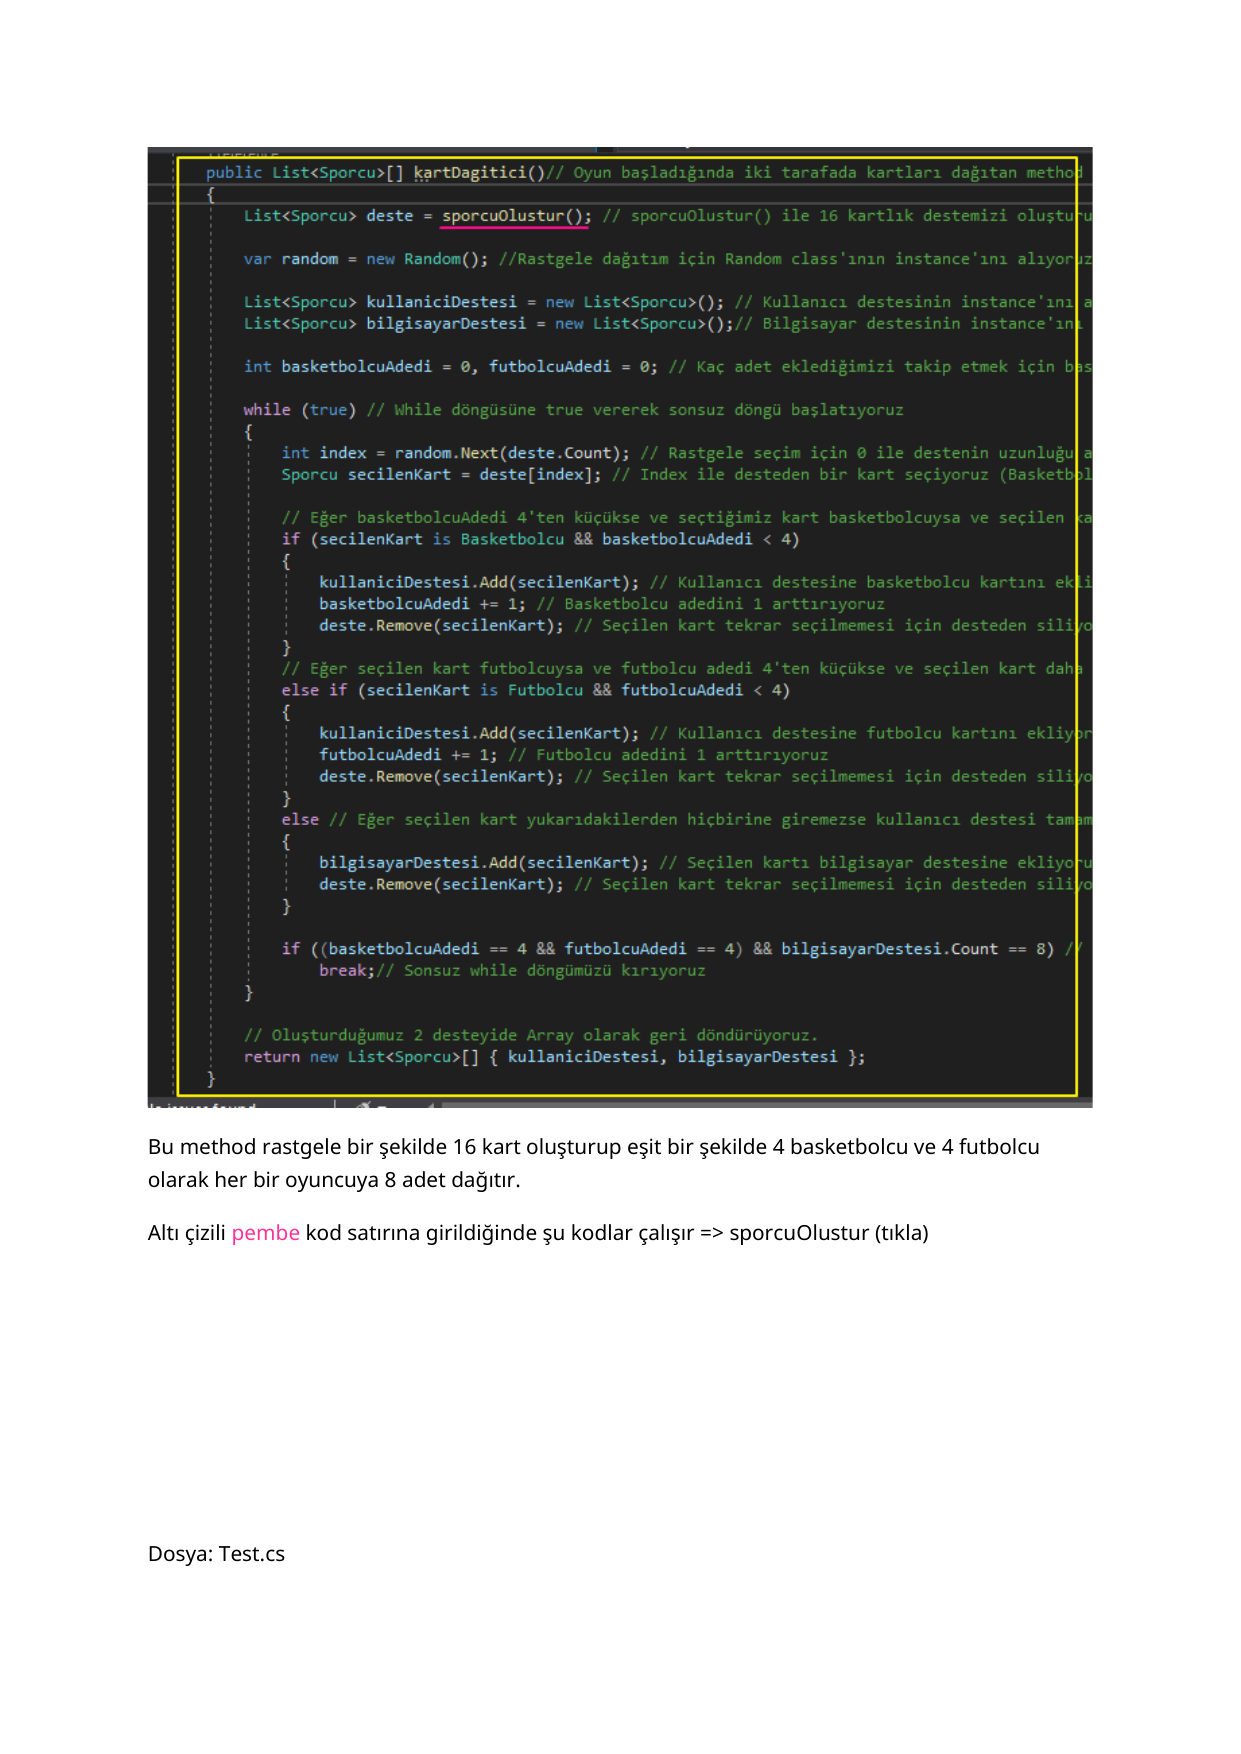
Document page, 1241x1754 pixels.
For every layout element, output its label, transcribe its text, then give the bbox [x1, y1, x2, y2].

text Bu method rastgele bir şekilde 16 kart oluşturup eşit bir şekilde 4 basketbolcu ve 4 futbolcu olarak her bir oyuncuya 8 adet dağıtır. [148, 1132, 1093, 1193]
picture [147, 147, 1093, 1108]
text Altı çizili pembe kod satırına girildiğinde şu kodlar çalışır => sporcuOlustur (tıkla) [148, 1218, 1093, 1247]
text Dosya: Test.cs [148, 1539, 1093, 1567]
